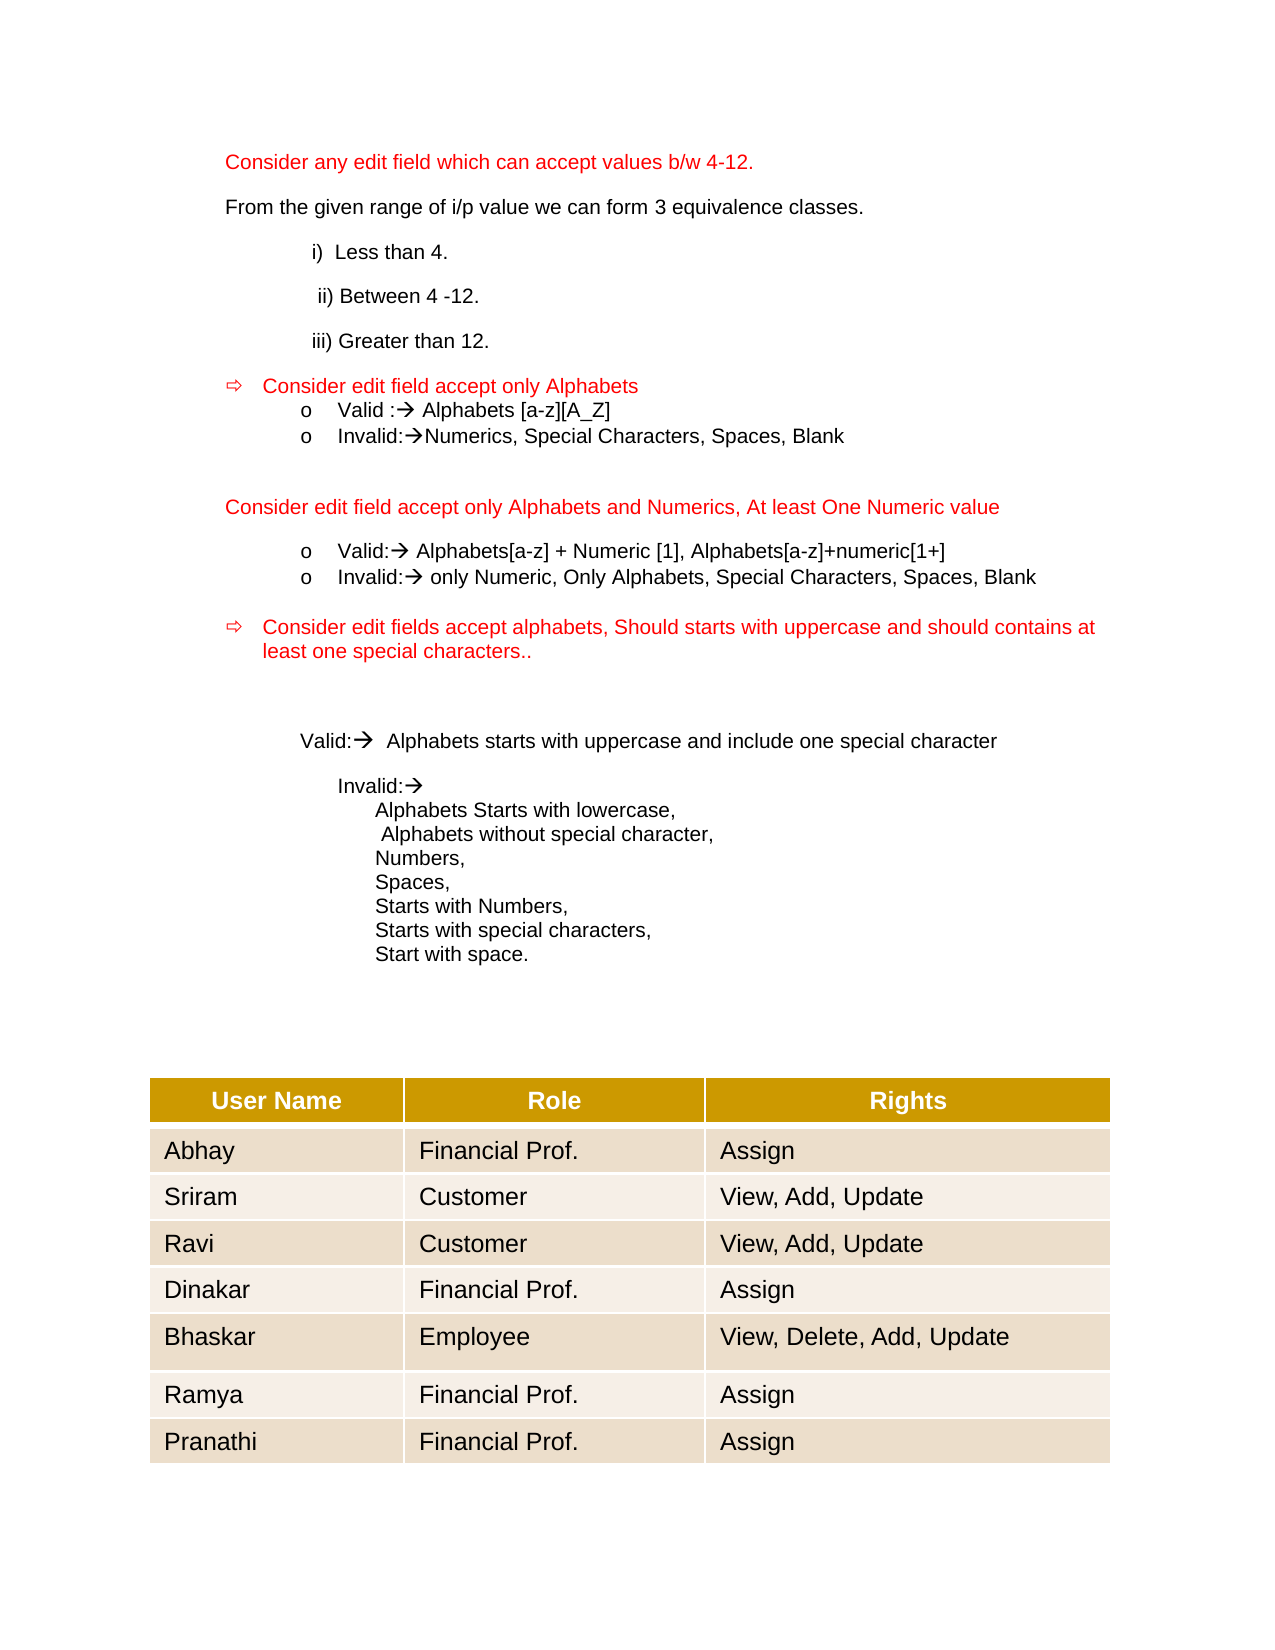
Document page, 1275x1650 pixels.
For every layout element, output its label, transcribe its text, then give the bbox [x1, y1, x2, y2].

list Starts with special characters, [375, 918, 1125, 942]
list Starts with Numbers, [375, 894, 1125, 918]
table_cell Pranathi [150, 1419, 403, 1463]
table_header Rights [706, 1078, 1110, 1122]
list Invalid:Numerics, Special Characters, Spaces, Blank [300, 424, 1125, 450]
list Consider edit fields accept alphabets, Should starts with uppercase and should contains at least one special characters.. [225, 615, 1125, 663]
table_cell Employee [405, 1314, 704, 1370]
list Alphabets Starts with lowercase, [337, 798, 1125, 822]
text Consider edit field accept only Alphabets and Numerics, At least One Numeric value [150, 494, 1125, 518]
table_cell Financial Prof. [405, 1129, 704, 1172]
table_cell Assign [706, 1373, 1110, 1417]
table_cell Ramya [150, 1373, 403, 1417]
list Valid: Alphabets[a-z] + Numeric [1], Alphabets[a-z]+numeric[1+] [300, 539, 1125, 565]
table_cell Ravi [150, 1221, 403, 1265]
table_cell Customer [405, 1175, 704, 1219]
list Numbers, [375, 846, 1125, 870]
table_cell Assign [706, 1419, 1110, 1463]
table_cell Sriram [150, 1175, 403, 1219]
table_cell View, Add, Update [706, 1221, 1110, 1265]
list Start with space. [375, 942, 1125, 966]
table_cell View, Delete, Add, Update [706, 1314, 1110, 1370]
table_cell Bhaskar [150, 1314, 403, 1370]
table_header User Name [150, 1078, 403, 1122]
list Valid : Alphabets [a-z][A_Z] [300, 398, 1125, 424]
table_cell Assign [706, 1129, 1110, 1172]
text ii) Between 4 -12. [225, 284, 1125, 308]
list Alphabets without special character, [375, 822, 1125, 846]
table_cell Abhay [150, 1129, 403, 1172]
table_cell View, Add, Update [706, 1175, 1110, 1219]
table_header Role [405, 1078, 704, 1122]
text Consider any edit field which can accept values b/w 4-12. [150, 150, 1125, 174]
list Consider edit field accept only Alphabets [225, 374, 1125, 398]
text Valid: Alphabets starts with uppercase and include one special character [262, 728, 1125, 753]
table_cell Assign [706, 1268, 1110, 1312]
table_cell Financial Prof. [405, 1373, 704, 1417]
table_cell Financial Prof. [405, 1268, 704, 1312]
text From the given range of i/p value we can form 3 equivalence classes. [150, 195, 1125, 219]
table_cell Dinakar [150, 1268, 403, 1312]
table_cell Financial Prof. [405, 1419, 704, 1463]
table_cell Customer [405, 1221, 704, 1265]
text iii) Greater than 12. [225, 329, 1125, 353]
list Invalid: only Numeric, Only Alphabets, Special Characters, Spaces, Blank [300, 565, 1125, 591]
list Spaces, [375, 870, 1125, 894]
text i) Less than 4. [150, 239, 1125, 263]
list Invalid: [337, 774, 1125, 798]
